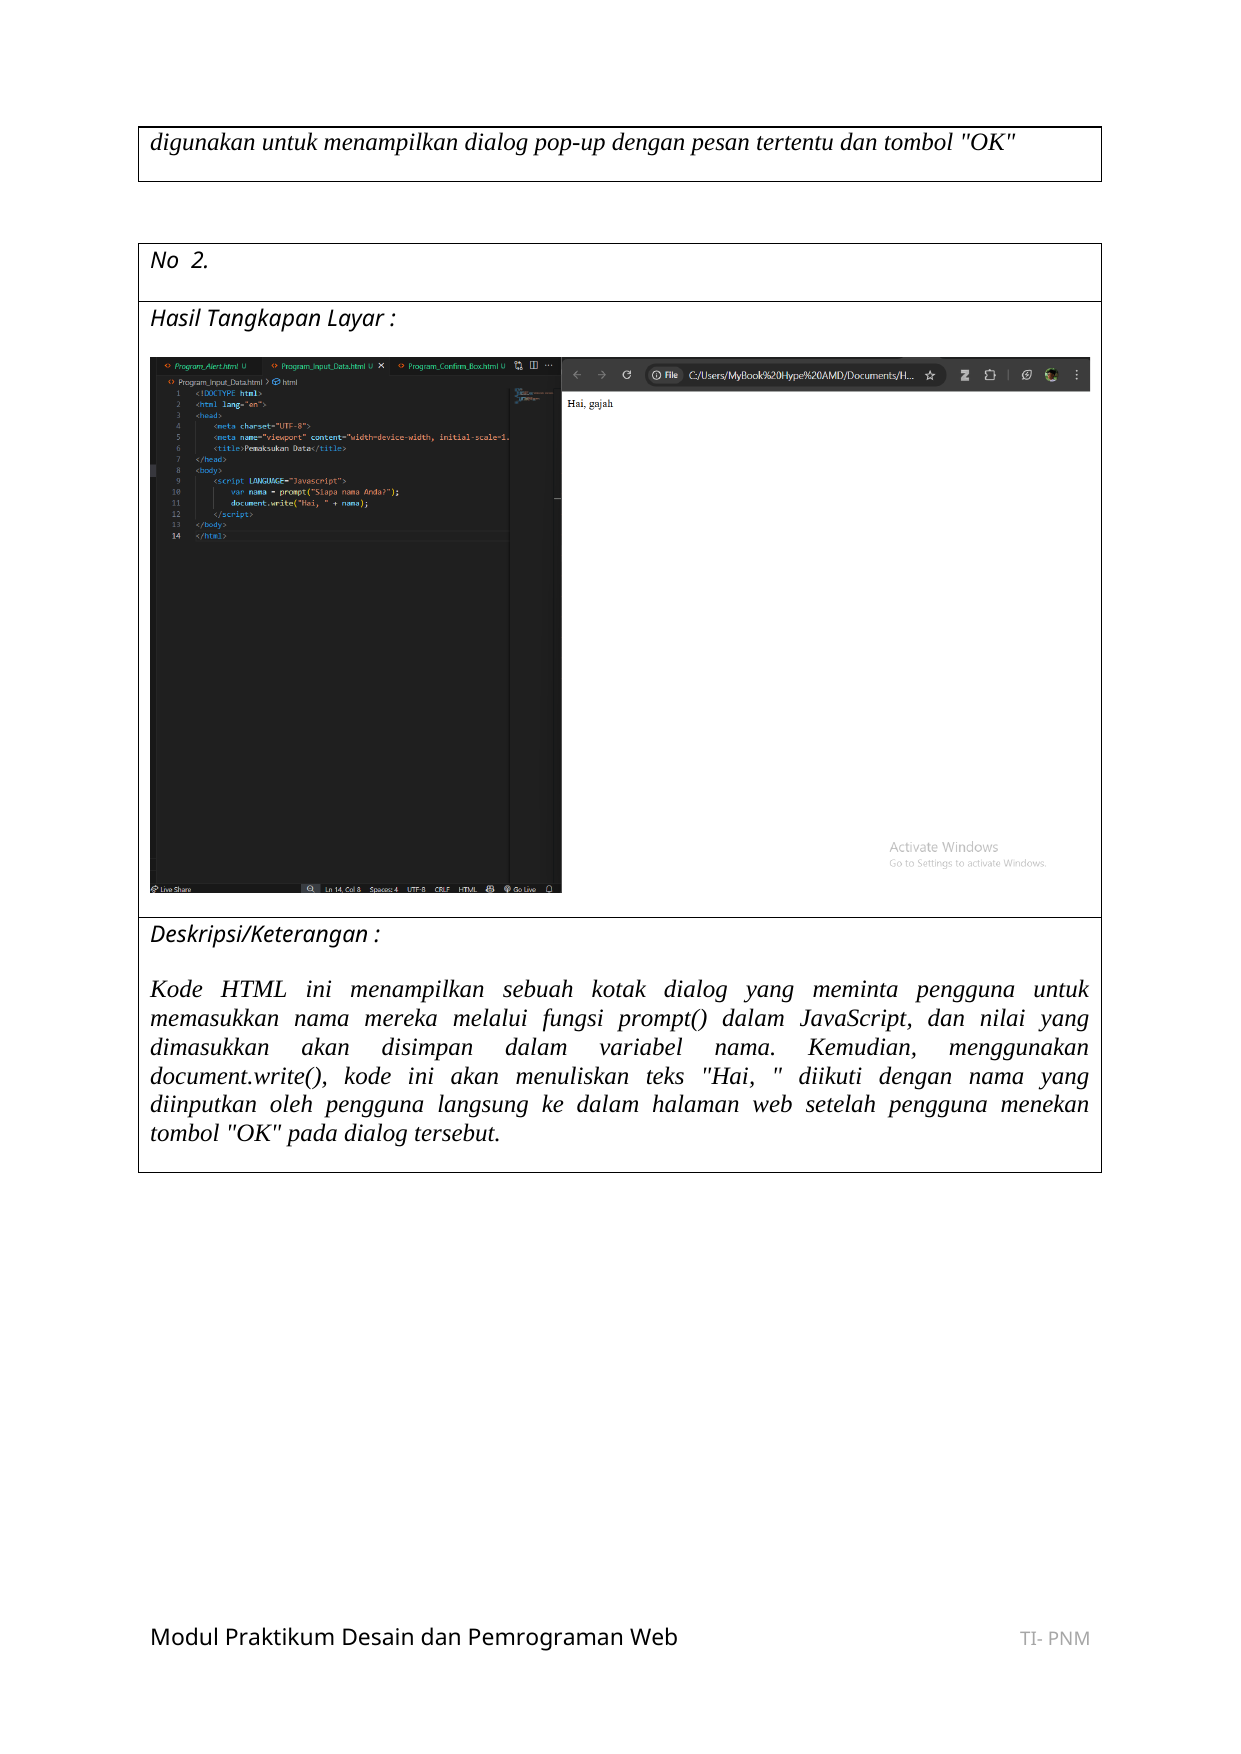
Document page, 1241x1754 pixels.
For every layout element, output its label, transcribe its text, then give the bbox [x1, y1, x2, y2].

table_header No 2. [139, 244, 1101, 301]
picture [150, 357, 1091, 893]
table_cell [139, 128, 1101, 181]
table_cell Hasil Tangkapan Layar : [139, 302, 1101, 917]
table_cell Deskripsi/Keterangan : Kode HTML ini menampilkan sebuah kotak dialog yang meminta pengguna untuk memasukkan nama mereka melalui fungsi prompt() dalam JavaScript, dan nilai yang dimasukkan akan disimpan dalam variabel nama. Kemudian, menggunakan document.write(), kode ini akan menuliskan teks "Hai, " diikuti dengan nama yang diinputkan oleh pengguna langsung ke dalam halaman web setelah pengguna menekan tombol "OK" pada dialog tersebut. [139, 918, 1101, 1172]
